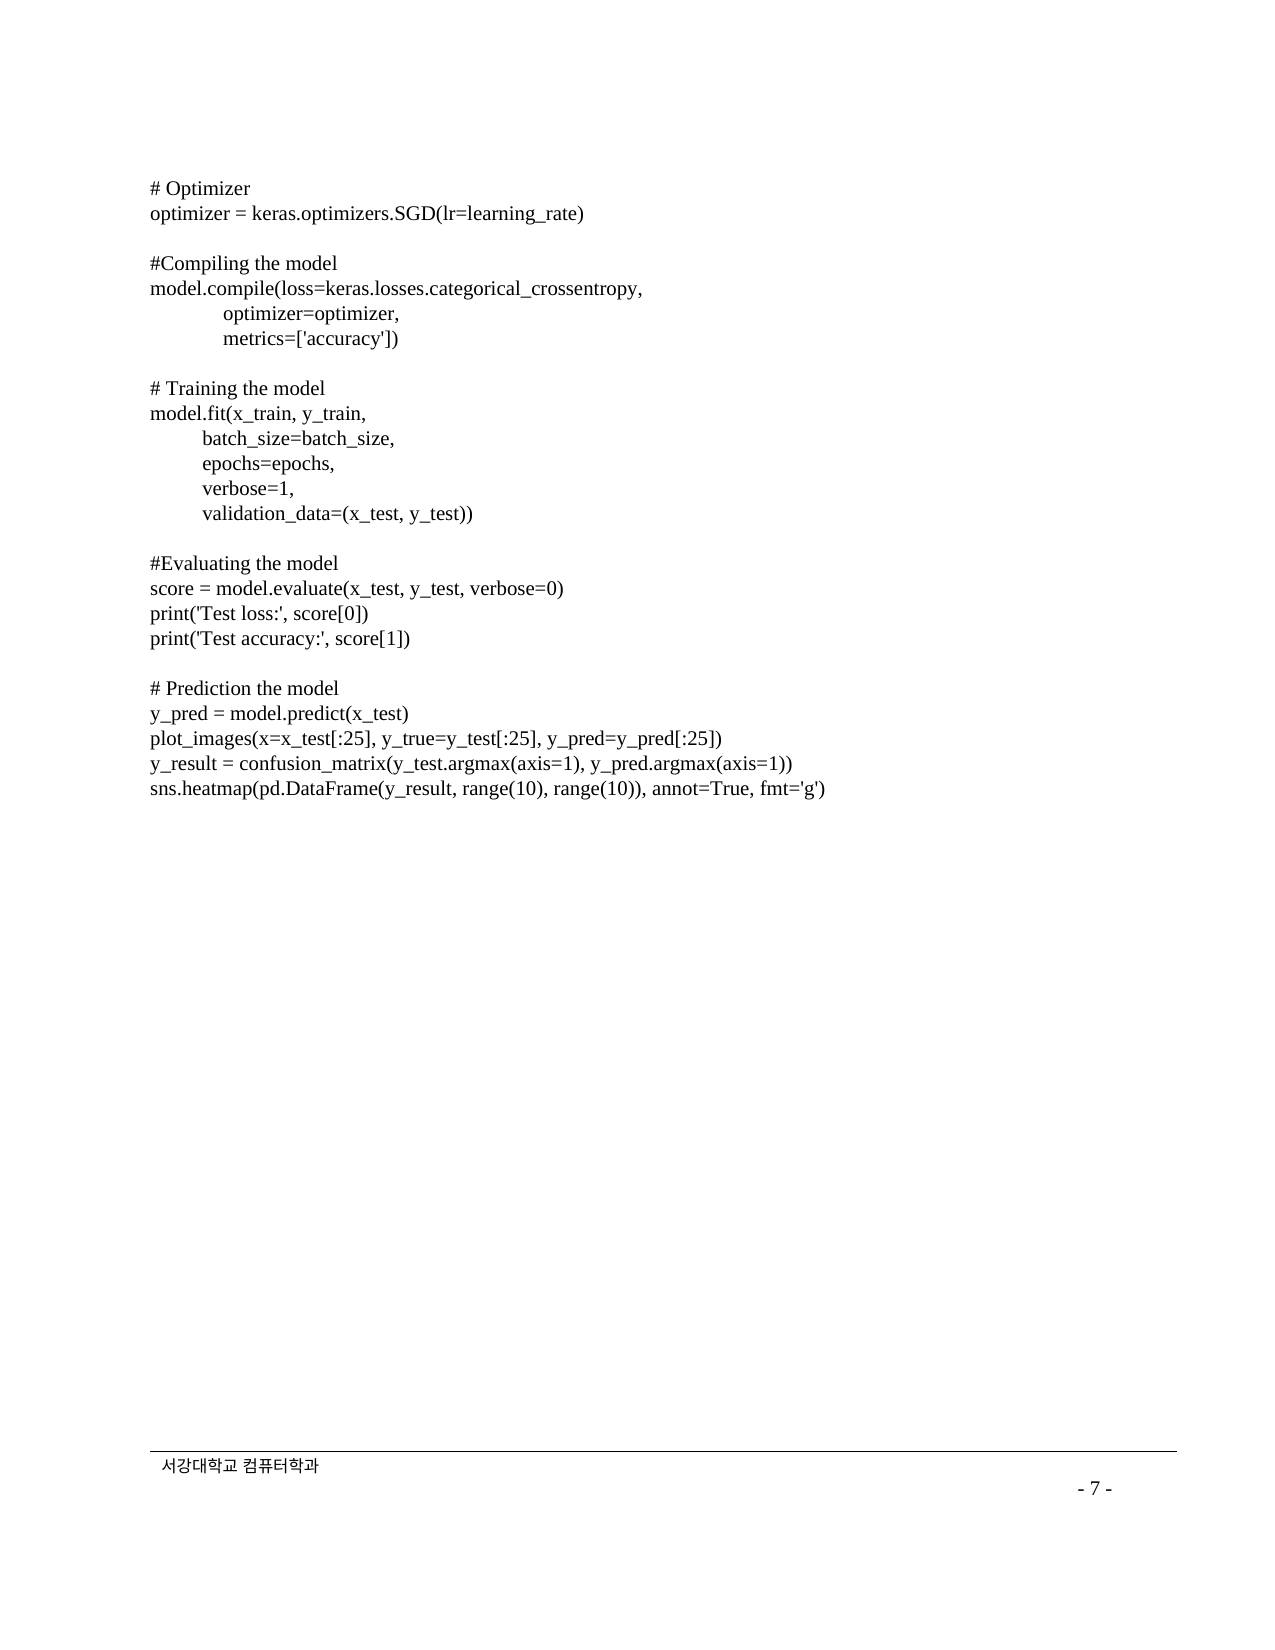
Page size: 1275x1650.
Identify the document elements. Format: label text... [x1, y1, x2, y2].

text optimizer = keras.optimizers.SGD(lr=learning_rate) [150, 200, 1125, 225]
text #Evaluating the model [150, 550, 1125, 575]
text sns.heatmap(pd.DataFrame(y_result, range(10), range(10)), annot=True, fmt='g') [150, 775, 1125, 800]
text model.fit(x_train, y_train, [150, 400, 1125, 425]
text # Training the model [150, 375, 1125, 400]
text plot_images(x=x_test[:25], y_true=y_test[:25], y_pred=y_pred[:25]) [150, 725, 1125, 750]
text epochs=epochs, [150, 450, 1125, 475]
text print('Test loss:', score[0]) [150, 600, 1125, 625]
text model.compile(loss=keras.losses.categorical_crossentropy, [150, 275, 1125, 300]
text #Compiling the model [150, 250, 1125, 275]
text metrics=['accuracy']) [150, 325, 1125, 350]
text print('Test accuracy:', score[1]) [150, 625, 1125, 650]
text validation_data=(x_test, y_test)) [150, 500, 1125, 525]
text batch_size=batch_size, [150, 425, 1125, 450]
text y_pred = model.predict(x_test) [150, 700, 1125, 725]
text verbose=1, [150, 475, 1125, 500]
text score = model.evaluate(x_test, y_test, verbose=0) [150, 575, 1125, 600]
text # Optimizer [150, 175, 1125, 200]
text y_result = confusion_matrix(y_test.argmax(axis=1), y_pred.argmax(axis=1)) [150, 750, 1125, 775]
text optimizer=optimizer, [150, 300, 1125, 325]
text # Prediction the model [150, 675, 1125, 700]
